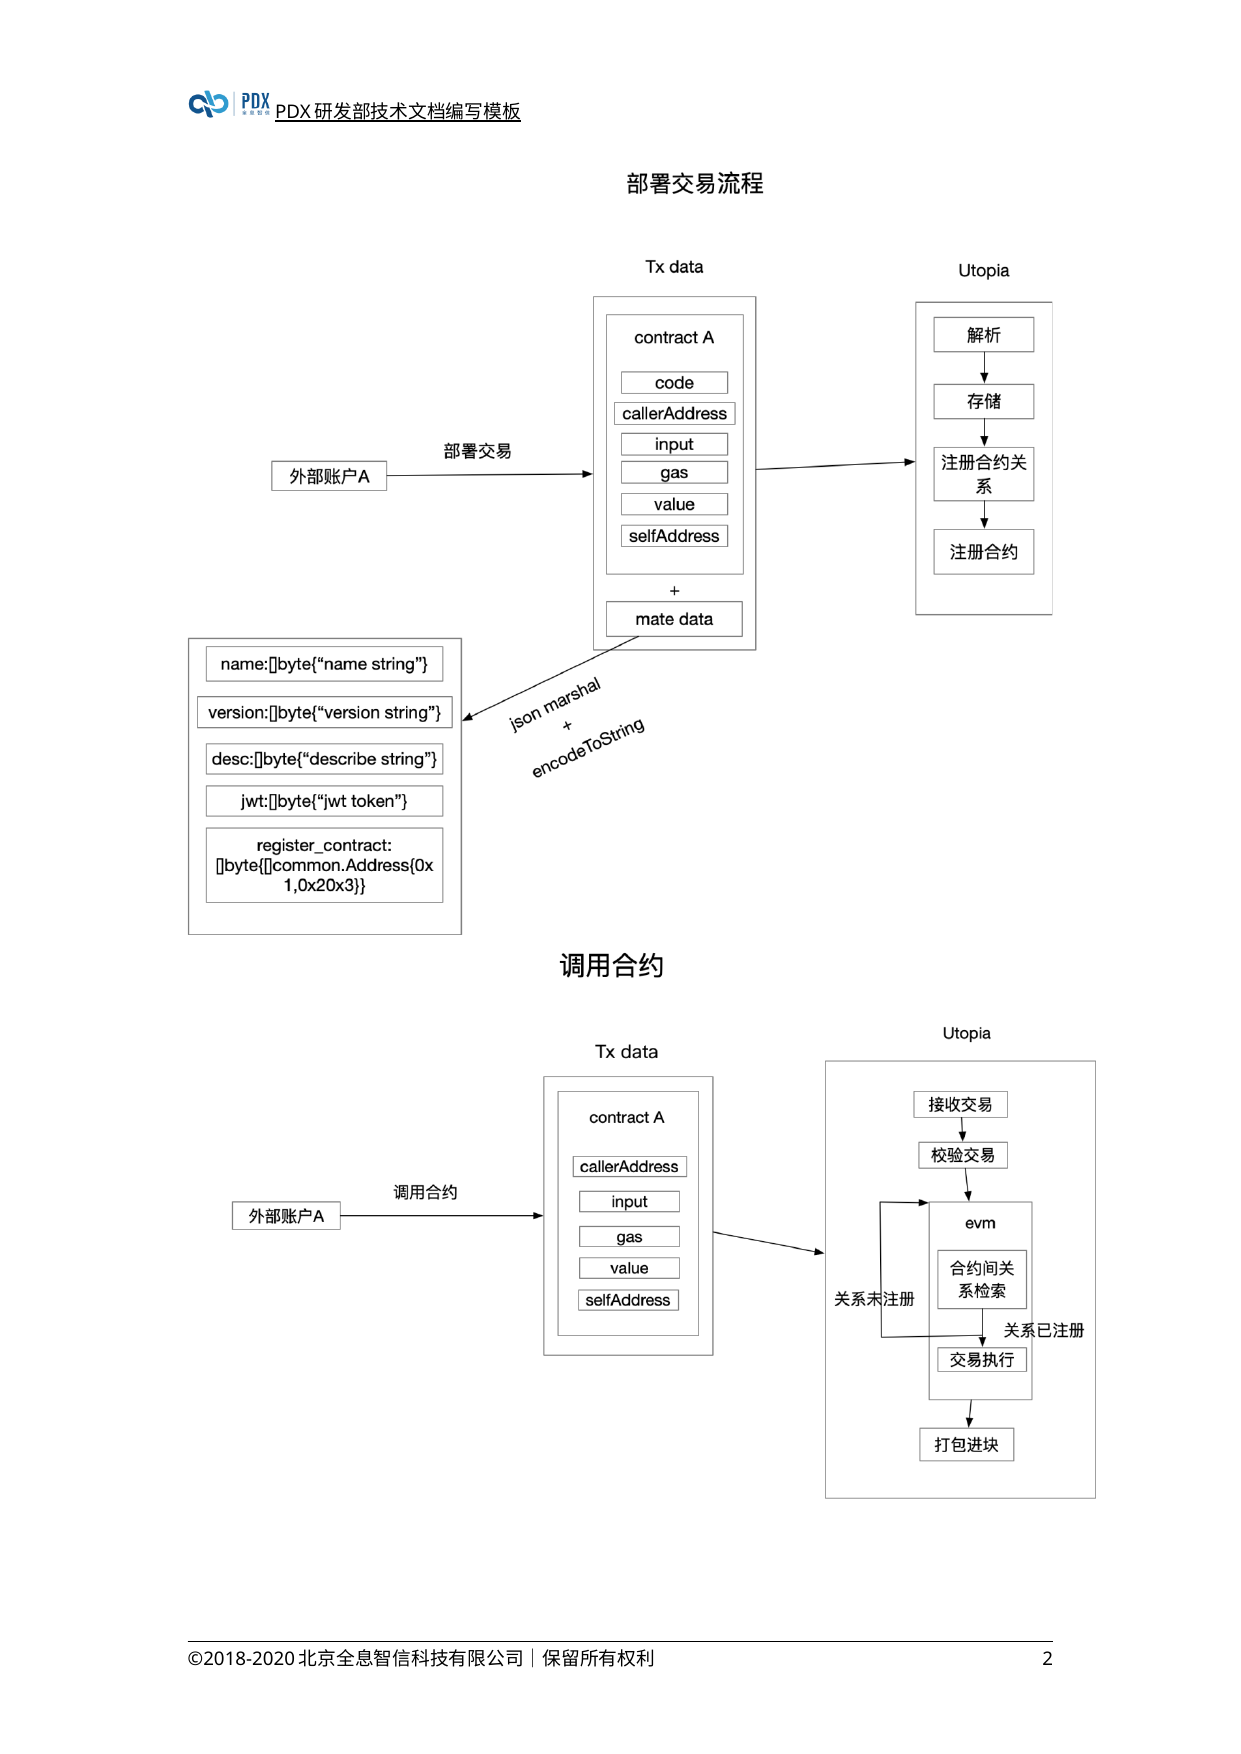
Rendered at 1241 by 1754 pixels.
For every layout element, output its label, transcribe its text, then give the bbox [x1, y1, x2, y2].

picture [187, 162, 1053, 935]
picture [231, 942, 1096, 1499]
picture [187, 88, 271, 119]
